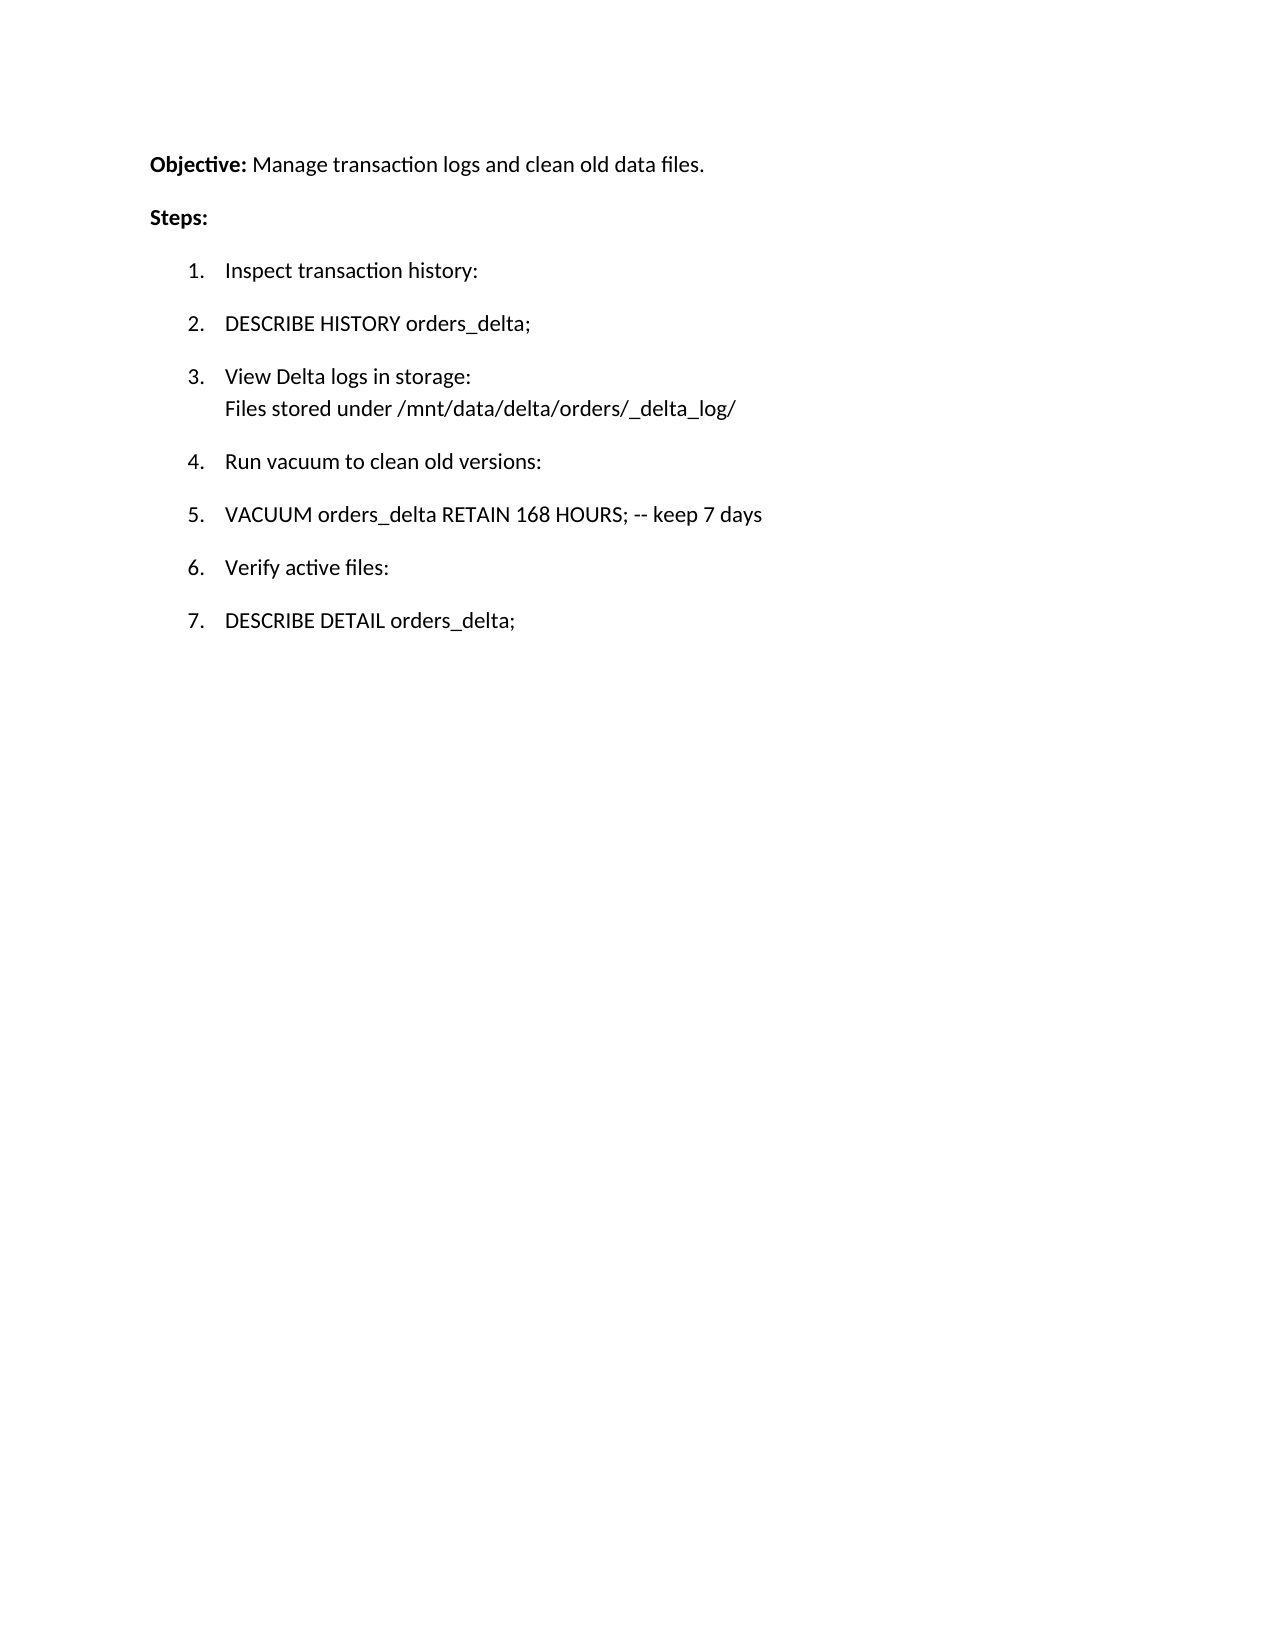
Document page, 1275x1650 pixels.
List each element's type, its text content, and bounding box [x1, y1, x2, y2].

list DESCRIBE DETAIL orders_delta; [187, 606, 1125, 634]
list DESCRIBE HISTORY orders_delta; [187, 309, 1125, 337]
text Objective: Manage transaction logs and clean old data files. [150, 150, 1125, 178]
list View Delta logs in storage: Files stored under /mnt/data/delta/orders/_delta_log/ [187, 362, 1125, 422]
text Steps: [150, 203, 1125, 231]
list VACUUM orders_delta RETAIN 168 HOURS; -- keep 7 days [187, 500, 1125, 528]
list Verify active files: [187, 553, 1125, 581]
list Inspect transaction history: [187, 256, 1125, 284]
list Run vacuum to clean old versions: [187, 447, 1125, 475]
